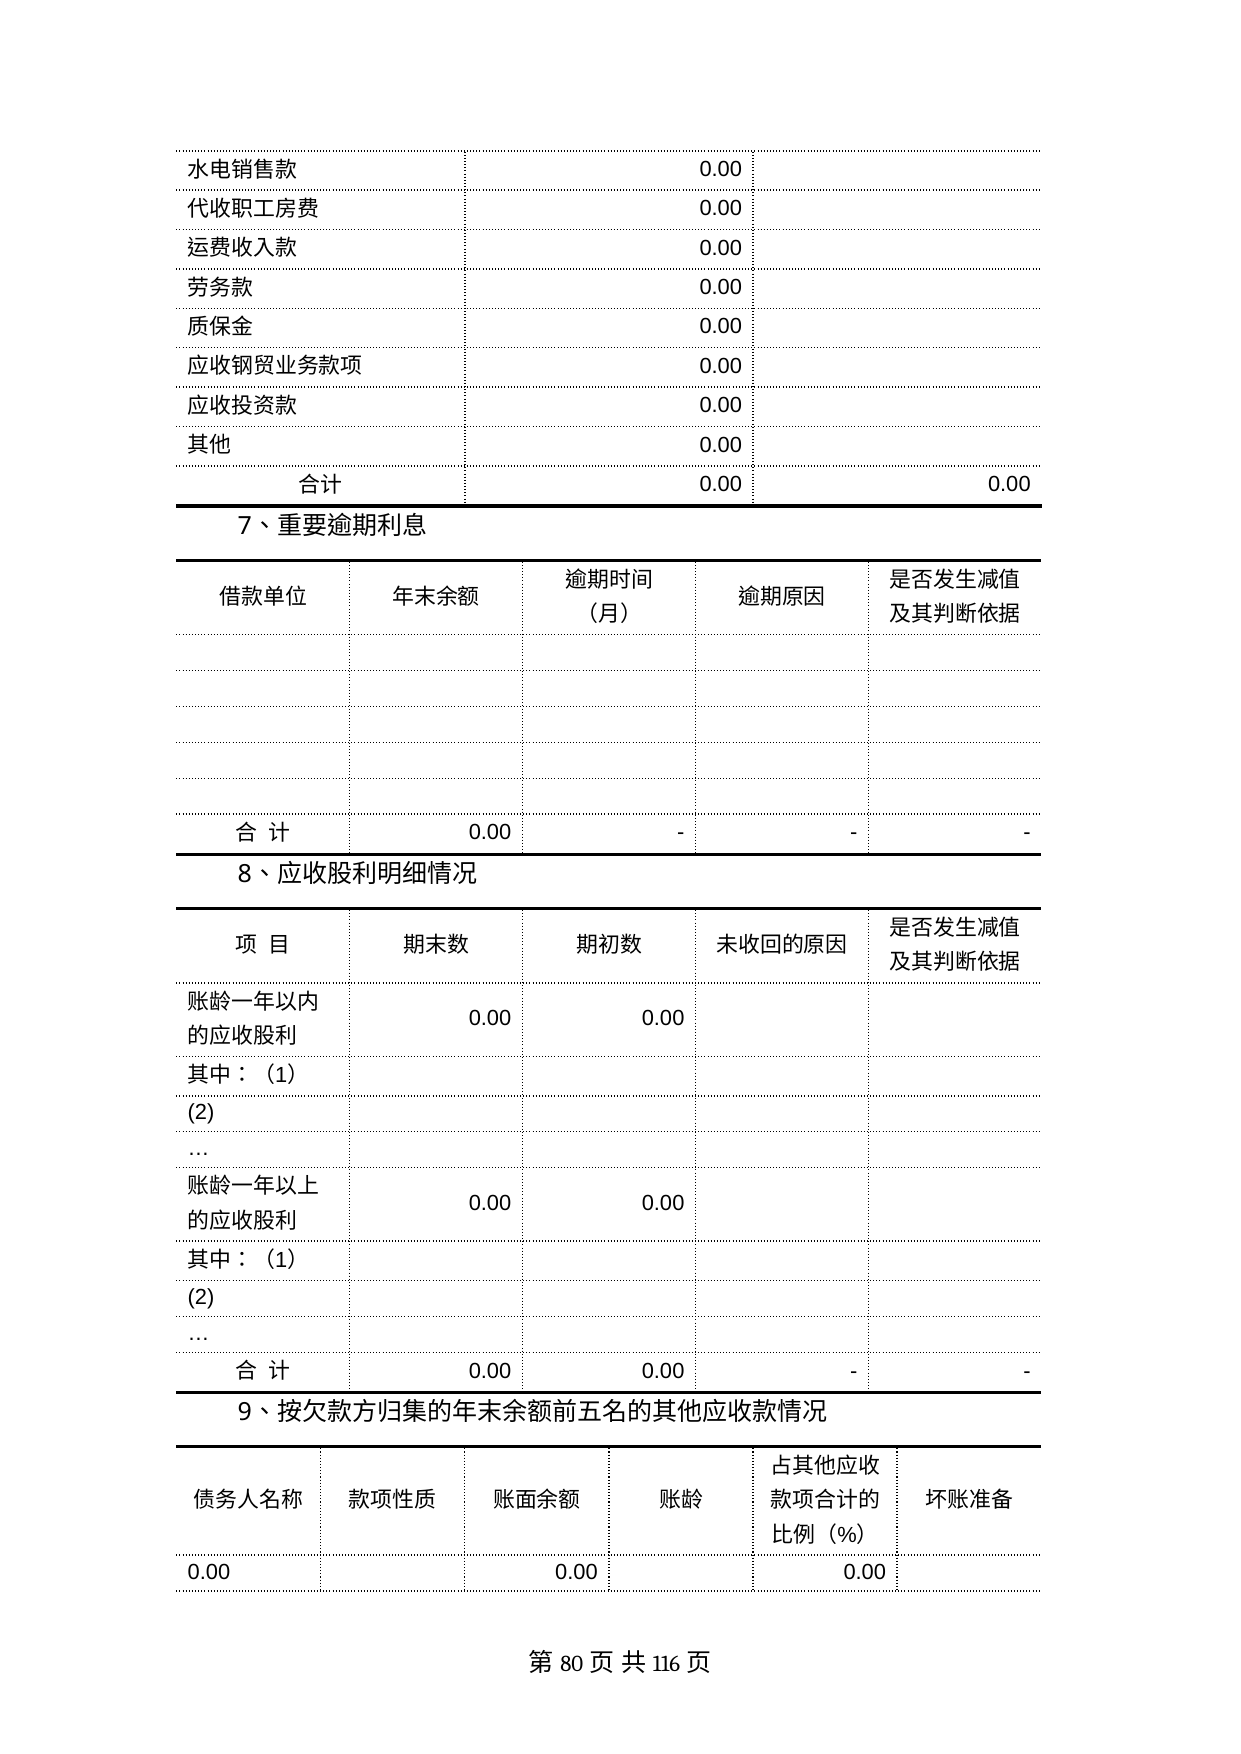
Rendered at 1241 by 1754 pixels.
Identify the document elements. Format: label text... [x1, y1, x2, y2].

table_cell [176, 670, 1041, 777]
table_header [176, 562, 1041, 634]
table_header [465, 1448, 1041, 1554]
text 8、应收股利明细情况 [187, 856, 1053, 890]
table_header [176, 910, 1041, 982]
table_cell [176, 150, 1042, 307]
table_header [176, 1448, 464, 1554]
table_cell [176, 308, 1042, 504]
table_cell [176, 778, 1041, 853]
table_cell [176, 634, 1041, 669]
text 7、重要逾期利息 [187, 507, 1053, 542]
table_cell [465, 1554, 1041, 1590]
text 9、按欠款方归集的年末余额前五名的其他应收款情况 [187, 1394, 1053, 1428]
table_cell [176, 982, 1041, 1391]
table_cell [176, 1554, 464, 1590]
